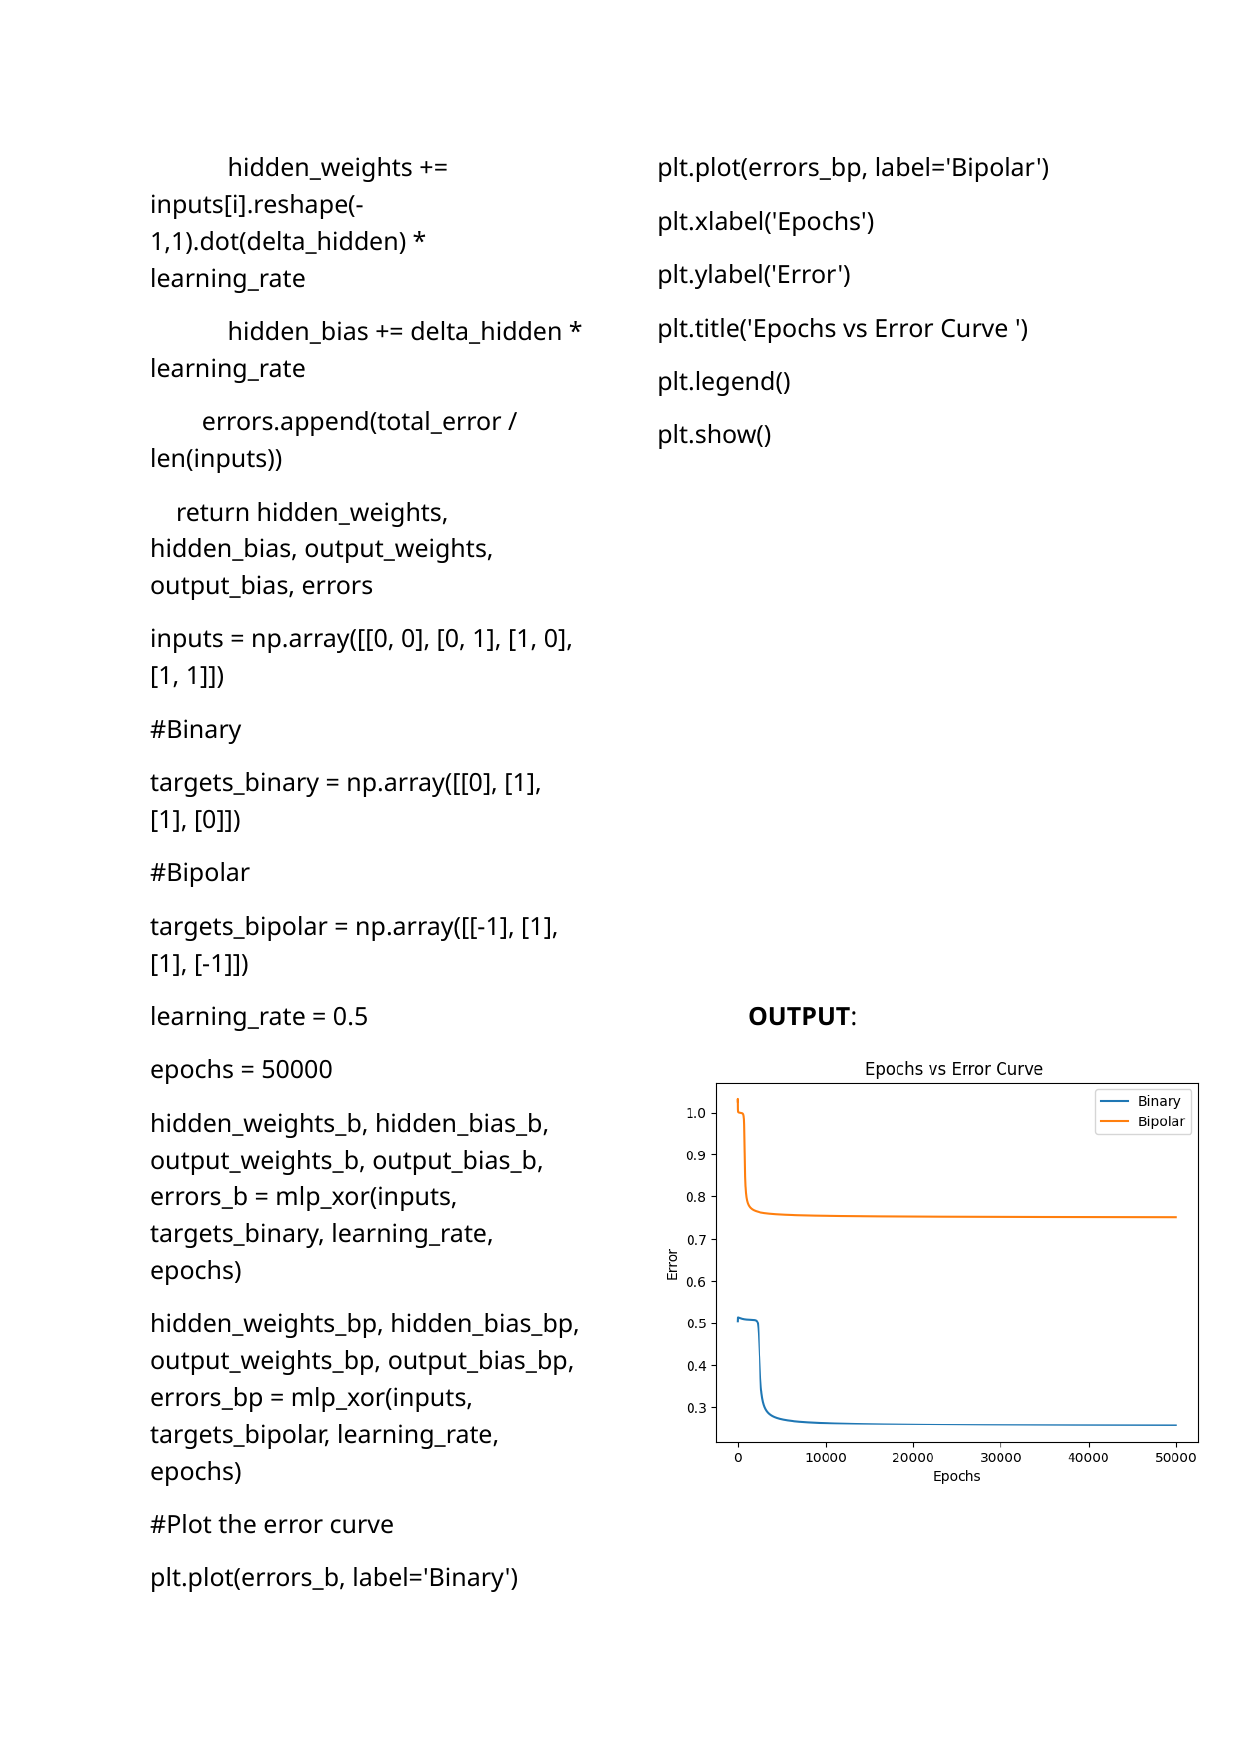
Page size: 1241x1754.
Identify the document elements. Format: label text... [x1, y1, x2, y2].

text plt.ylabel('Error') [657, 257, 1090, 291]
text targets_binary = np.array([[0], [1], [1], [0]]) [150, 765, 583, 836]
text plt.xlabel('Epochs') [657, 203, 1090, 237]
text return hidden_weights, hidden_bias, output_weights, output_bias, errors [150, 494, 583, 602]
text hidden_bias += delta_hidden * learning_rate [150, 314, 583, 384]
text errors.append(total_error / len(inputs)) [150, 404, 583, 475]
text #Plot the error curve [150, 1507, 583, 1541]
text OUTPUT: [657, 998, 1090, 1032]
text plt.plot(errors_b, label='Binary') [150, 1560, 583, 1594]
text learning_rate = 0.5 [150, 999, 583, 1033]
text #Binary [150, 711, 583, 745]
text targets_bipolar = np.array([[-1], [1], [1], [-1]]) [150, 908, 583, 979]
text plt.plot(errors_bp, label='Bipolar') [657, 150, 1090, 184]
text inputs = np.array([[0, 0], [0, 1], [1, 0], [1, 1]]) [150, 621, 583, 692]
text epochs = 50000 [150, 1052, 583, 1086]
text plt.show() [657, 417, 1090, 451]
text #Bipolar [150, 855, 583, 889]
text hidden_weights_b, hidden_bias_b, output_weights_b, output_bias_b, errors_b = mlp_xor(inputs, targets_binary, learning_rate, epochs) [150, 1106, 583, 1287]
text plt.title('Epochs vs Error Curve ') [657, 310, 1090, 344]
text hidden_weights_bp, hidden_bias_bp, output_weights_bp, output_bias_bp, errors_bp = mlp_xor(inputs, targets_bipolar, learning_rate, epochs) [150, 1306, 583, 1487]
text plt.legend() [657, 364, 1090, 398]
picture [657, 1051, 1207, 1493]
text hidden_weights += inputs[i].reshape(-1,1).dot(delta_hidden) * learning_rate [150, 150, 583, 294]
